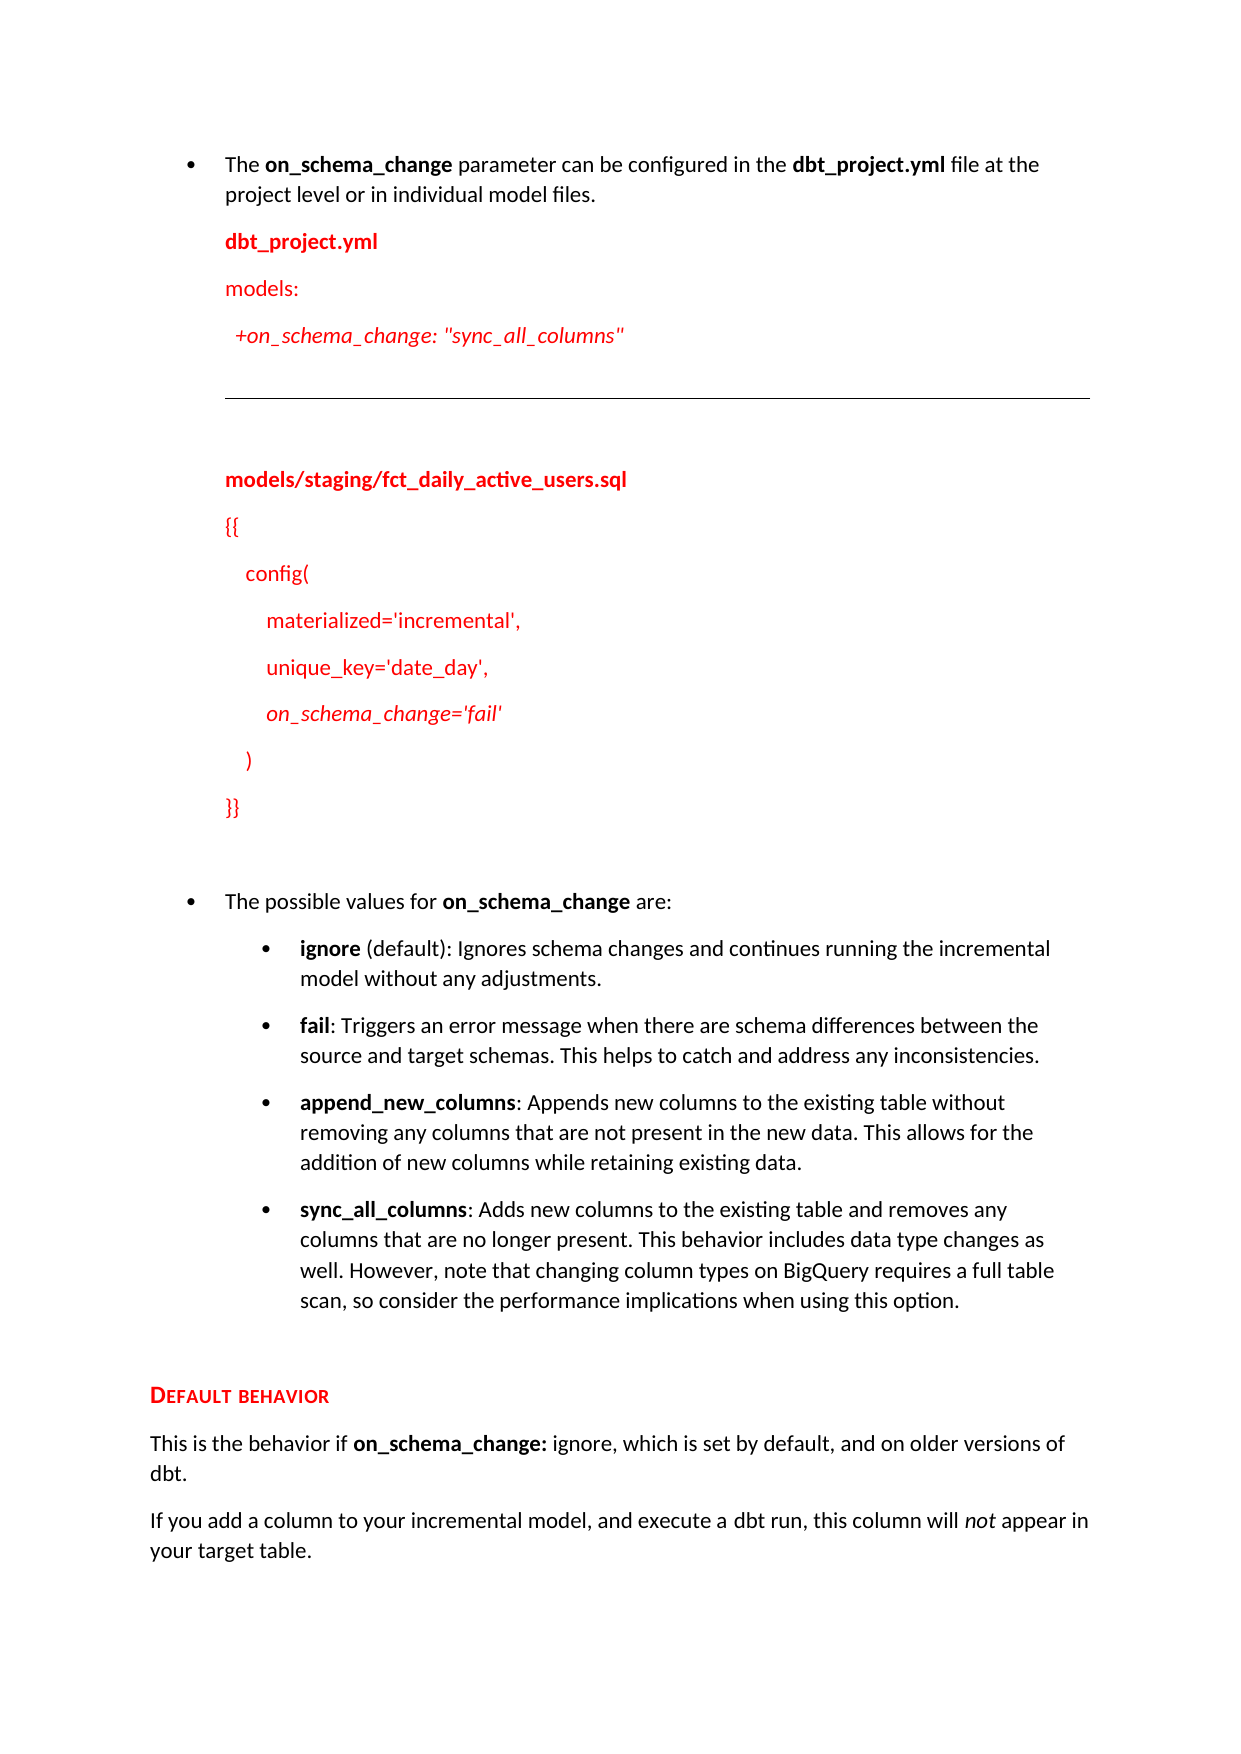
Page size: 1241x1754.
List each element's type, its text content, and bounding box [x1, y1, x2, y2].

text +on_schema_change: "sync_all_columns" [225, 321, 1090, 349]
text unique_key='date_day', [225, 653, 1090, 681]
text config( [225, 559, 1090, 587]
text {{ [225, 512, 1090, 540]
text materialized='incremental', [225, 606, 1090, 634]
list The possible values for on_schema_change are: [187, 887, 1090, 915]
text Default behavior​ [150, 1380, 1090, 1410]
list The on_schema_change parameter can be configured in the dbt_project.yml file at the project level or in individual model files. [187, 150, 1090, 208]
text models: [225, 274, 1090, 302]
text dbt_project.yml [225, 227, 1090, 255]
list ignore (default): Ignores schema changes and continues running the incremental model without any adjustments. [262, 934, 1090, 992]
list append_new_columns: Appends new columns to the existing table without removing any columns that are not present in the new data. This allows for the addition of new columns while retaining existing data. [262, 1088, 1090, 1176]
list sync_all_columns: Adds new columns to the existing table and removes any columns that are no longer present. This behavior includes data type changes as well. However, note that changing column types on BigQuery requires a full table scan, so consider the performance implications when using this option. [262, 1195, 1090, 1314]
text ) [225, 746, 1090, 774]
text on_schema_change='fail' [225, 699, 1090, 727]
list fail: Triggers an error message when there are schema differences between the source and target schemas. This helps to catch and address any inconsistencies. [262, 1011, 1090, 1069]
text }} [225, 793, 1090, 821]
text This is the behavior if on_schema_change: ignore, which is set by default, and on older versions of dbt. [150, 1429, 1090, 1487]
text models/staging/fct_daily_active_users.sql [225, 465, 1090, 493]
text If you add a column to your incremental model, and execute a dbt run, this column will not appear in your target table. [150, 1506, 1090, 1564]
